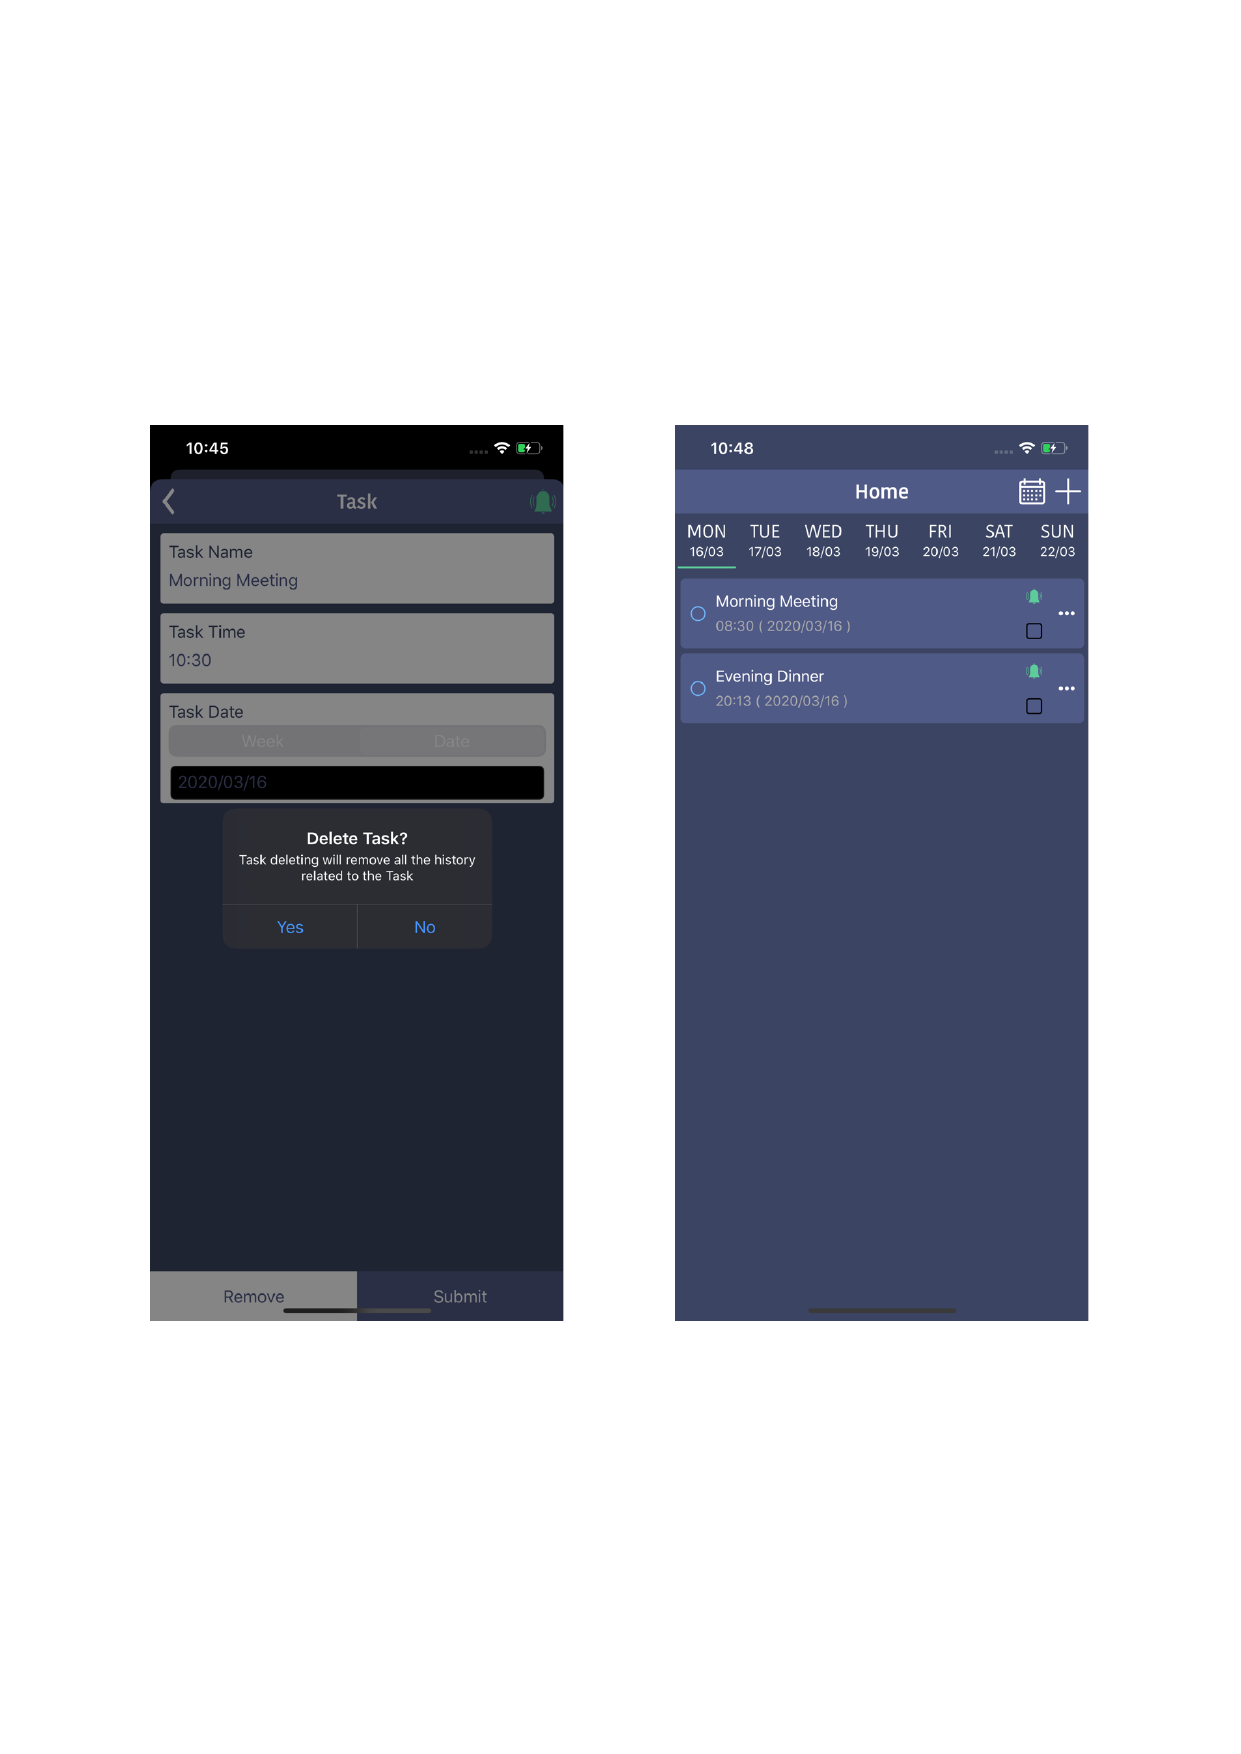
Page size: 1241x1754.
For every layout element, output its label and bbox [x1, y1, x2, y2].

picture [675, 425, 1089, 1321]
picture [150, 425, 564, 1321]
